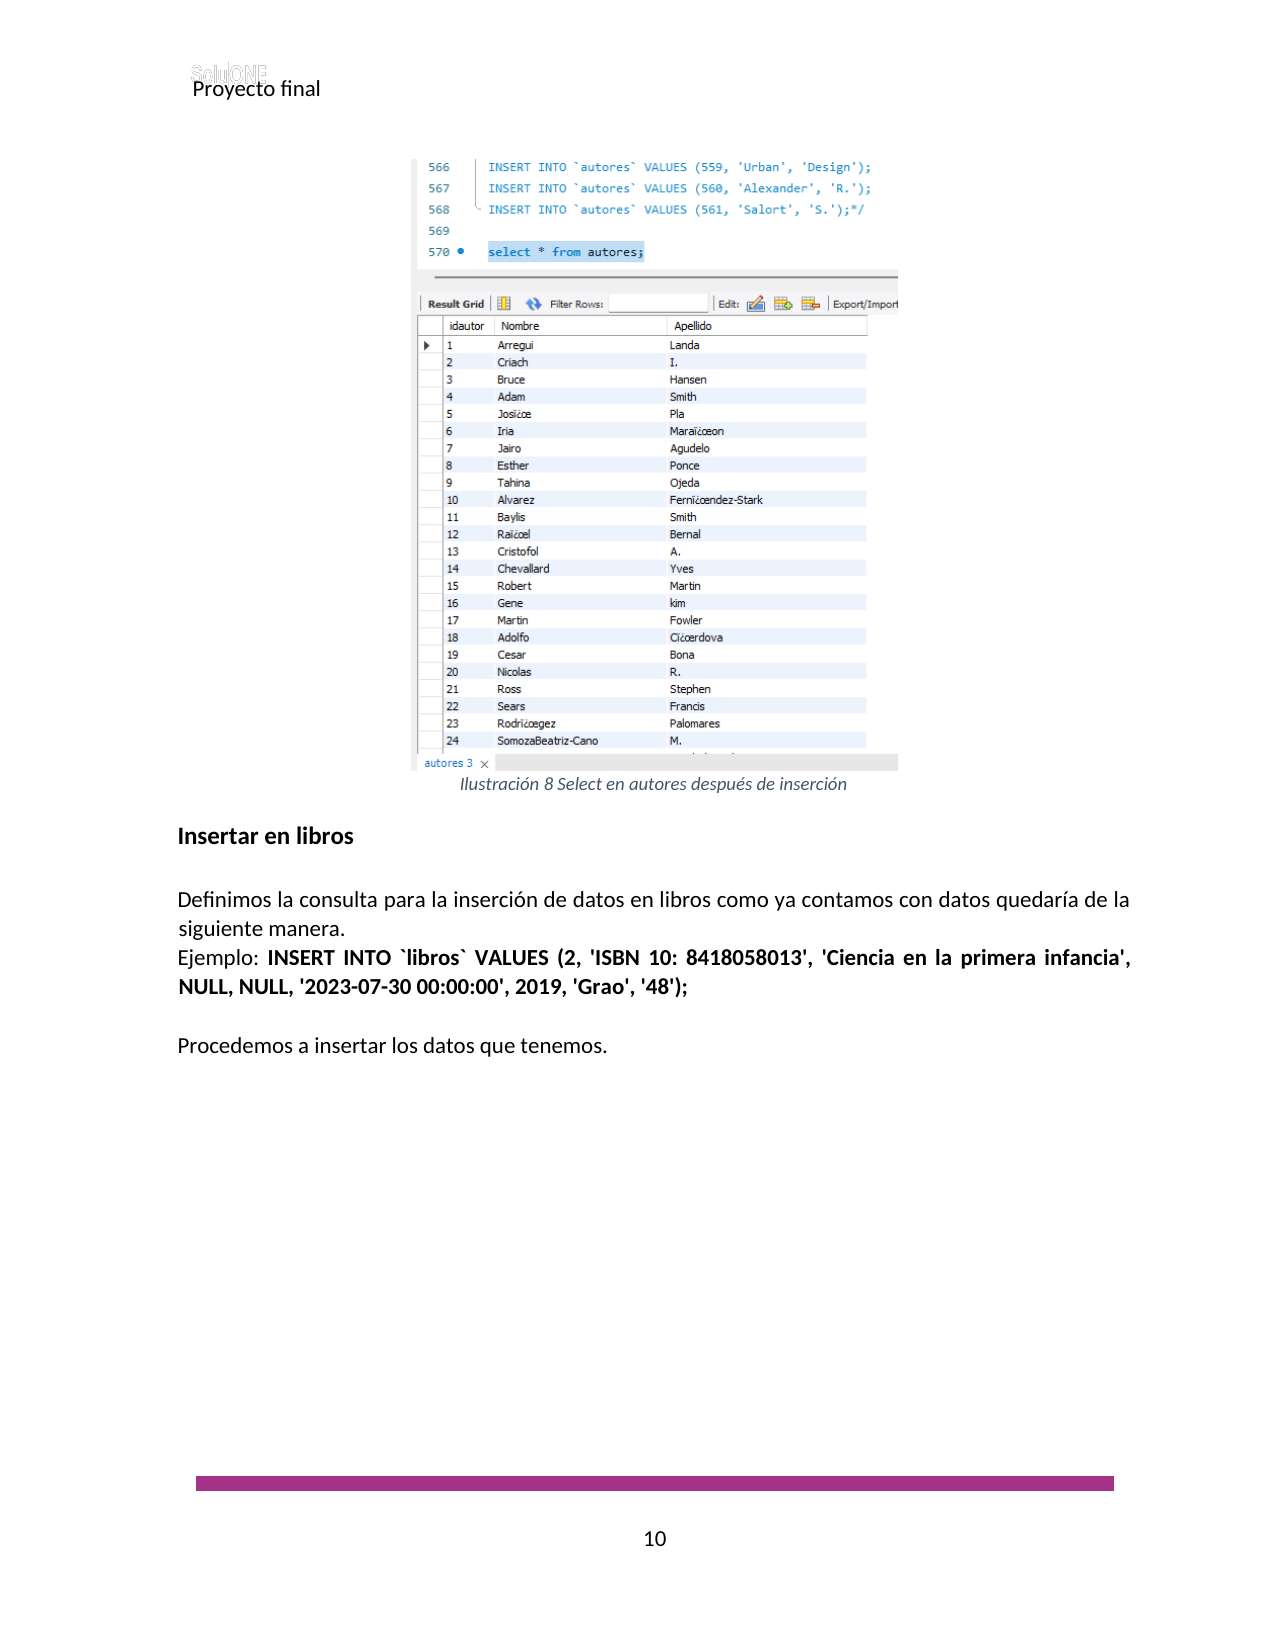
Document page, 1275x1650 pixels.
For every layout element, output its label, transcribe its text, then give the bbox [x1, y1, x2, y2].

picture [188, 61, 269, 88]
text Procedemos a insertar los datos que tenemos. [177, 1031, 1132, 1059]
text Definimos la consulta para la inserción de datos en libros como ya contamos con datos quedaría de la siguiente manera. [177, 885, 1132, 942]
picture [410, 159, 899, 771]
text Ejemplo: INSERT INTO `libros` VALUES (2, 'ISBN 10: 8418058013', 'Ciencia en la primera infancia', NULL, NULL, '2023-07-30 00:00:00', 2019, 'Grao', '48'); [177, 943, 1132, 1000]
subtitle Insertar en libros [177, 820, 1132, 851]
